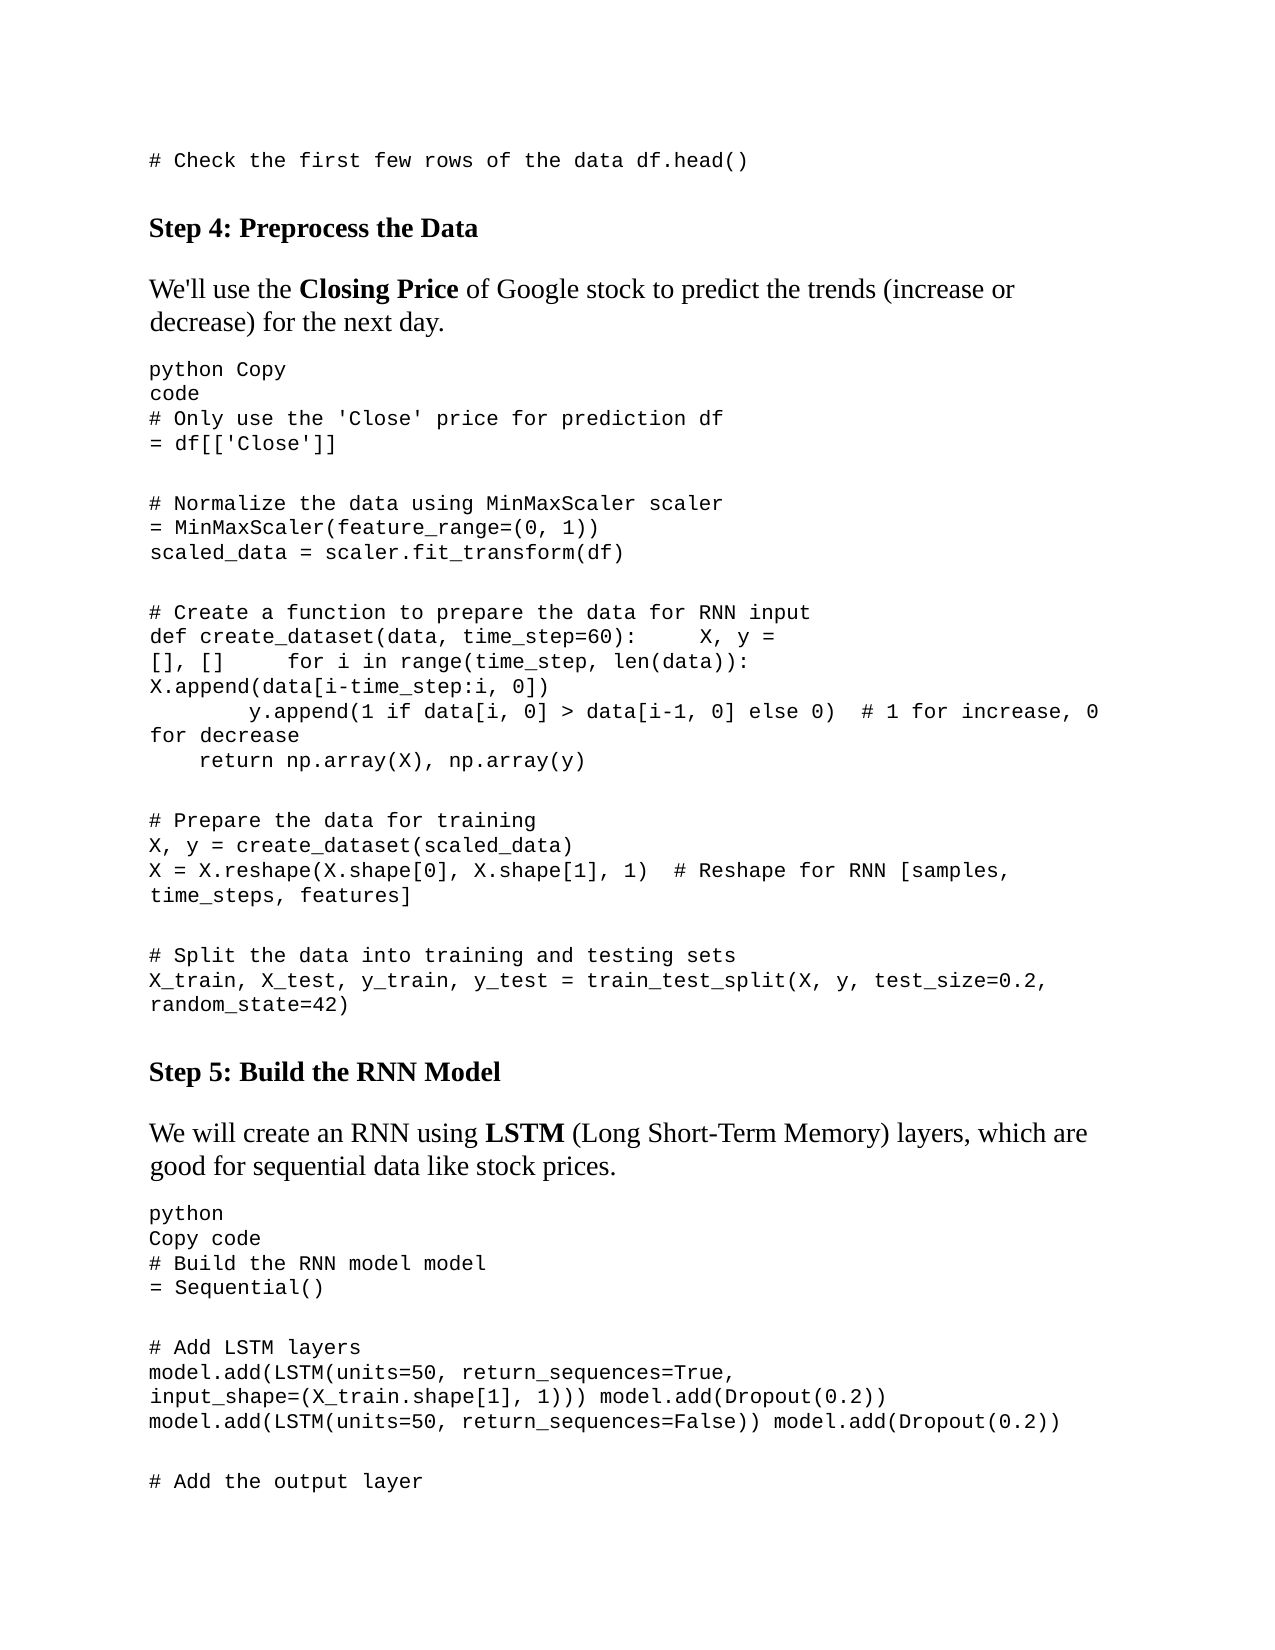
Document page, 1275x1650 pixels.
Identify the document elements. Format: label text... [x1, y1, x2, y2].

text # Only use the 'Close' price for prediction df = df[['Close']] [148, 408, 725, 457]
text # Check the first few rows of the data df.head() [148, 150, 750, 174]
text # Split the data into training and testing sets [148, 944, 1113, 968]
text # Add LSTM layers [148, 1337, 1113, 1361]
text # Normalize the data using MinMaxScaler scaler = MinMaxScaler(feature_range=(0, 1)) scaled_data = scaler.fit_transform(df) [148, 493, 725, 566]
text python Copy code [148, 359, 287, 407]
text Step 5: Build the RNN Model [148, 1055, 1125, 1088]
text y.append(1 if data[i, 0] > data[i-1, 0] else 0) # 1 for increase, 0 for decrease [148, 701, 1113, 749]
text # Create a function to prepare the data for RNN input def create_dataset(data, time_step=60): X, y = [], [] for i in range(time_step, len(data)): X.append(data[i-time_step:i, 0]) [148, 602, 812, 699]
text # Prepare the data for training [148, 810, 1113, 834]
text X_train, X_test, y_train, y_test = train_test_split(X, y, test_size=0.2, random_state=42) [148, 969, 1113, 1018]
text We will create an RNN using LSTM (Long Short-Term Memory) layers, which are good for sequential data like stock prices. [148, 1116, 1125, 1181]
text X = X.reshape(X.shape[0], X.shape[1], 1) # Reshape for RNN [samples, time_steps, features] [148, 860, 1113, 908]
text Step 4: Preprocess the Data [148, 212, 1125, 244]
text # Build the RNN model model = Sequential() [148, 1252, 487, 1301]
text X, y = create_dataset(scaled_data) [148, 835, 1113, 859]
text return np.array(X), np.array(y) [148, 750, 1113, 774]
text We'll use the Closing Price of Google stock to predict the trends (increase or decrease) for the next day. [148, 272, 1125, 338]
text python [148, 1202, 1113, 1226]
text Copy code [148, 1227, 1113, 1251]
text model.add(LSTM(units=50, return_sequences=False)) model.add(Dropout(0.2)) [148, 1412, 1062, 1435]
text model.add(LSTM(units=50, return_sequences=True, input_shape=(X_train.shape[1], 1))) model.add(Dropout(0.2)) [148, 1362, 887, 1410]
text # Add the output layer [148, 1471, 1113, 1495]
